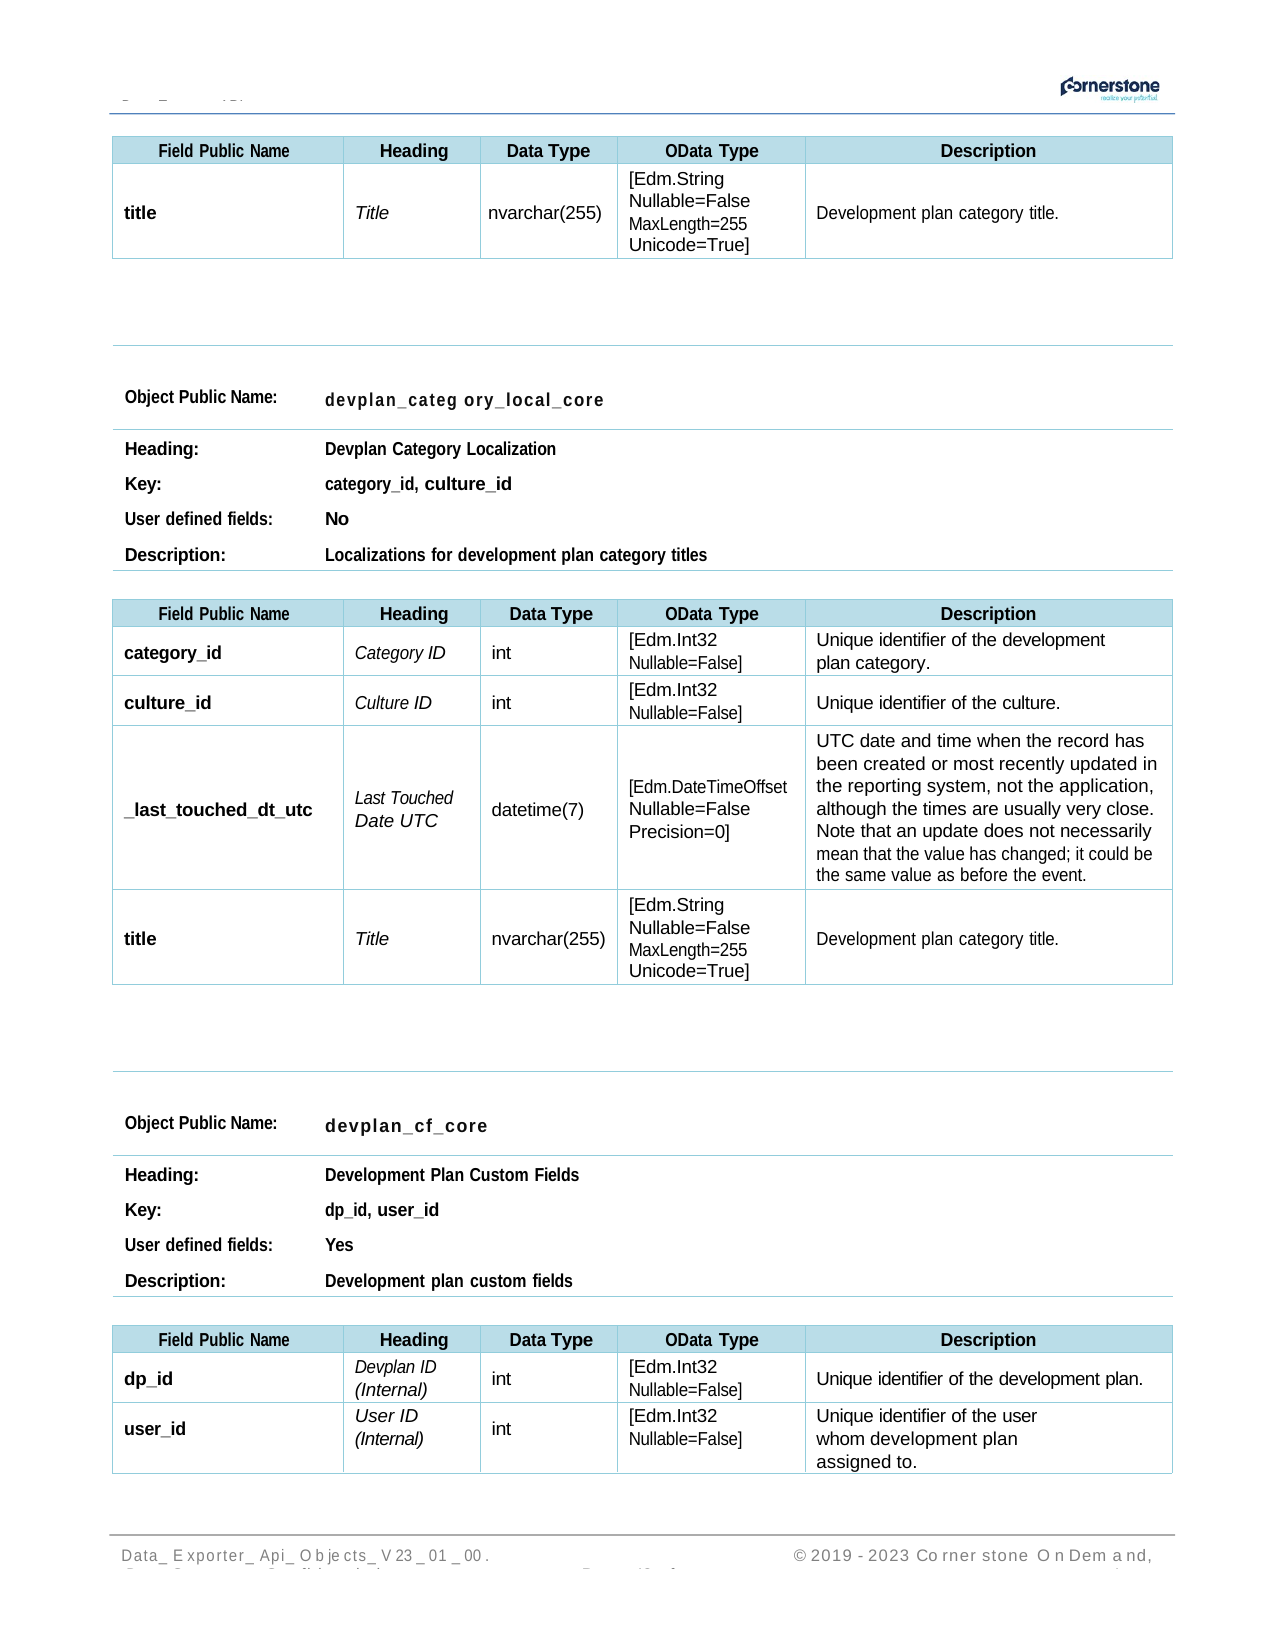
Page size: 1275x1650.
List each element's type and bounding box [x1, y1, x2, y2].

picture [1060, 75, 1160, 103]
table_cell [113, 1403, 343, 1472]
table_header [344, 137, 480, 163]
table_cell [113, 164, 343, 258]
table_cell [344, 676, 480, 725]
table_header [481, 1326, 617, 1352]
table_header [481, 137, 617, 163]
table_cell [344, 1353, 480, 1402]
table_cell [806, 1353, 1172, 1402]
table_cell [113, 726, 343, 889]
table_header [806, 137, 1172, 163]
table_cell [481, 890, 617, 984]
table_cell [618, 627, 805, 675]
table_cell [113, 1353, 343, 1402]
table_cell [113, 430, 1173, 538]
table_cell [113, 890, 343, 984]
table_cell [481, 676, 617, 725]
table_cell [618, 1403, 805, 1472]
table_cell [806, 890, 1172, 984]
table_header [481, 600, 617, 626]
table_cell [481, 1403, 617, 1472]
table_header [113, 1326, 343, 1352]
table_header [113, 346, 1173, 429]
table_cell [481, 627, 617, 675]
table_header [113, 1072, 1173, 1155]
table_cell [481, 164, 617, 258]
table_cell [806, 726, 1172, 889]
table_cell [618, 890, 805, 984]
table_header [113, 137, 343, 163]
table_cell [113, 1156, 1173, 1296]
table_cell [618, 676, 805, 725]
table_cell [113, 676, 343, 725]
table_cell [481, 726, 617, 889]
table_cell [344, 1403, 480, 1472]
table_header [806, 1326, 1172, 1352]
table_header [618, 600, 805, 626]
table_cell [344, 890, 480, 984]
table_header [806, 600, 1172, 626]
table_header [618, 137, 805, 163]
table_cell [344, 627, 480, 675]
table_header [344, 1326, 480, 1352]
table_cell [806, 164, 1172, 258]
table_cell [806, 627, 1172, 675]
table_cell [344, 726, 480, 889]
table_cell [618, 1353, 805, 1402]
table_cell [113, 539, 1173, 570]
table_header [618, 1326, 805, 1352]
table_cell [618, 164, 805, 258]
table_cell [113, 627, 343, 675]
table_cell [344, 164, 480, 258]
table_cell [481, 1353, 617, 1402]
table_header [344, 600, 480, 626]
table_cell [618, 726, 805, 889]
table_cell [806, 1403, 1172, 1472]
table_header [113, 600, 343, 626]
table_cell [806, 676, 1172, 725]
